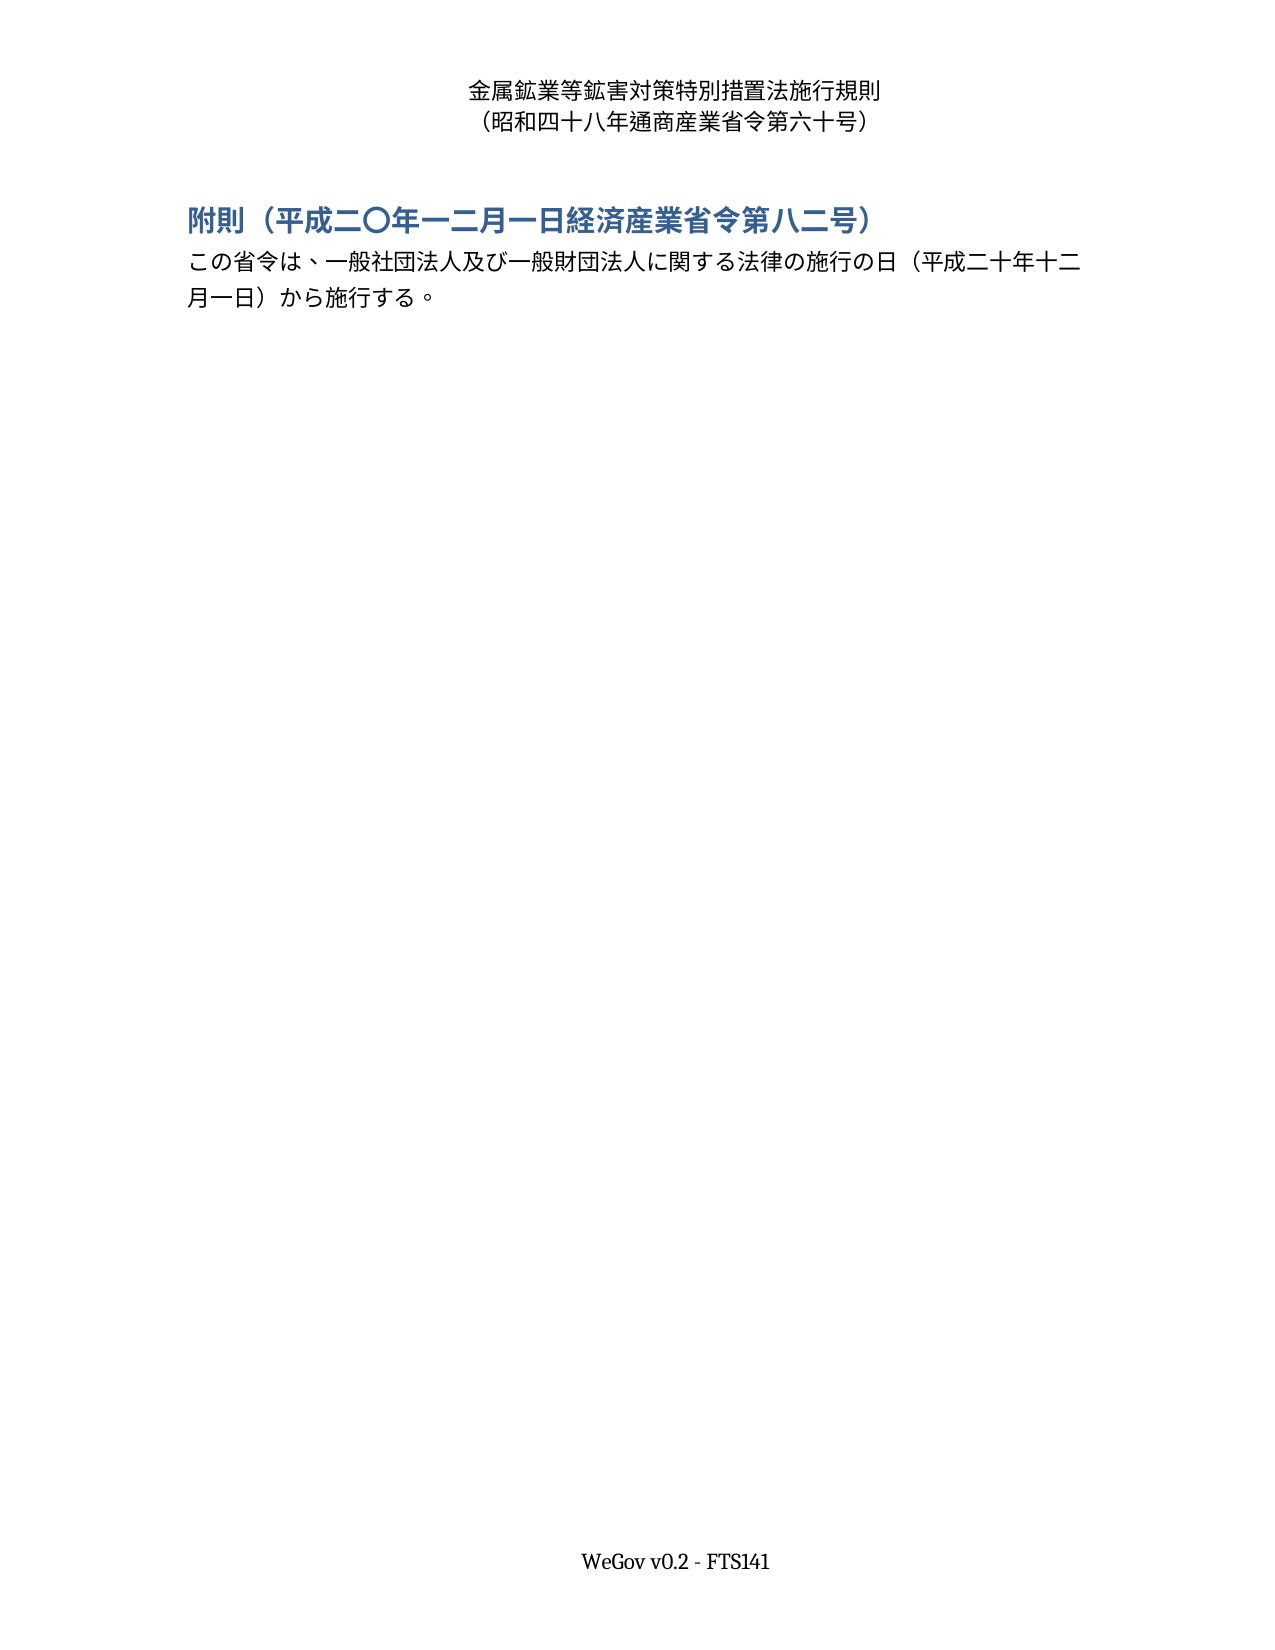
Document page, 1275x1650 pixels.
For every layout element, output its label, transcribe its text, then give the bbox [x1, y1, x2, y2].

subtitle 附則（平成二〇年一二月一日経済産業省令第八二号） [187, 200, 1087, 240]
text この省令は、一般社団法人及び一般財団法人に関する法律の施行の日（平成二十年十二月一日）から施行する。 [187, 246, 1087, 313]
